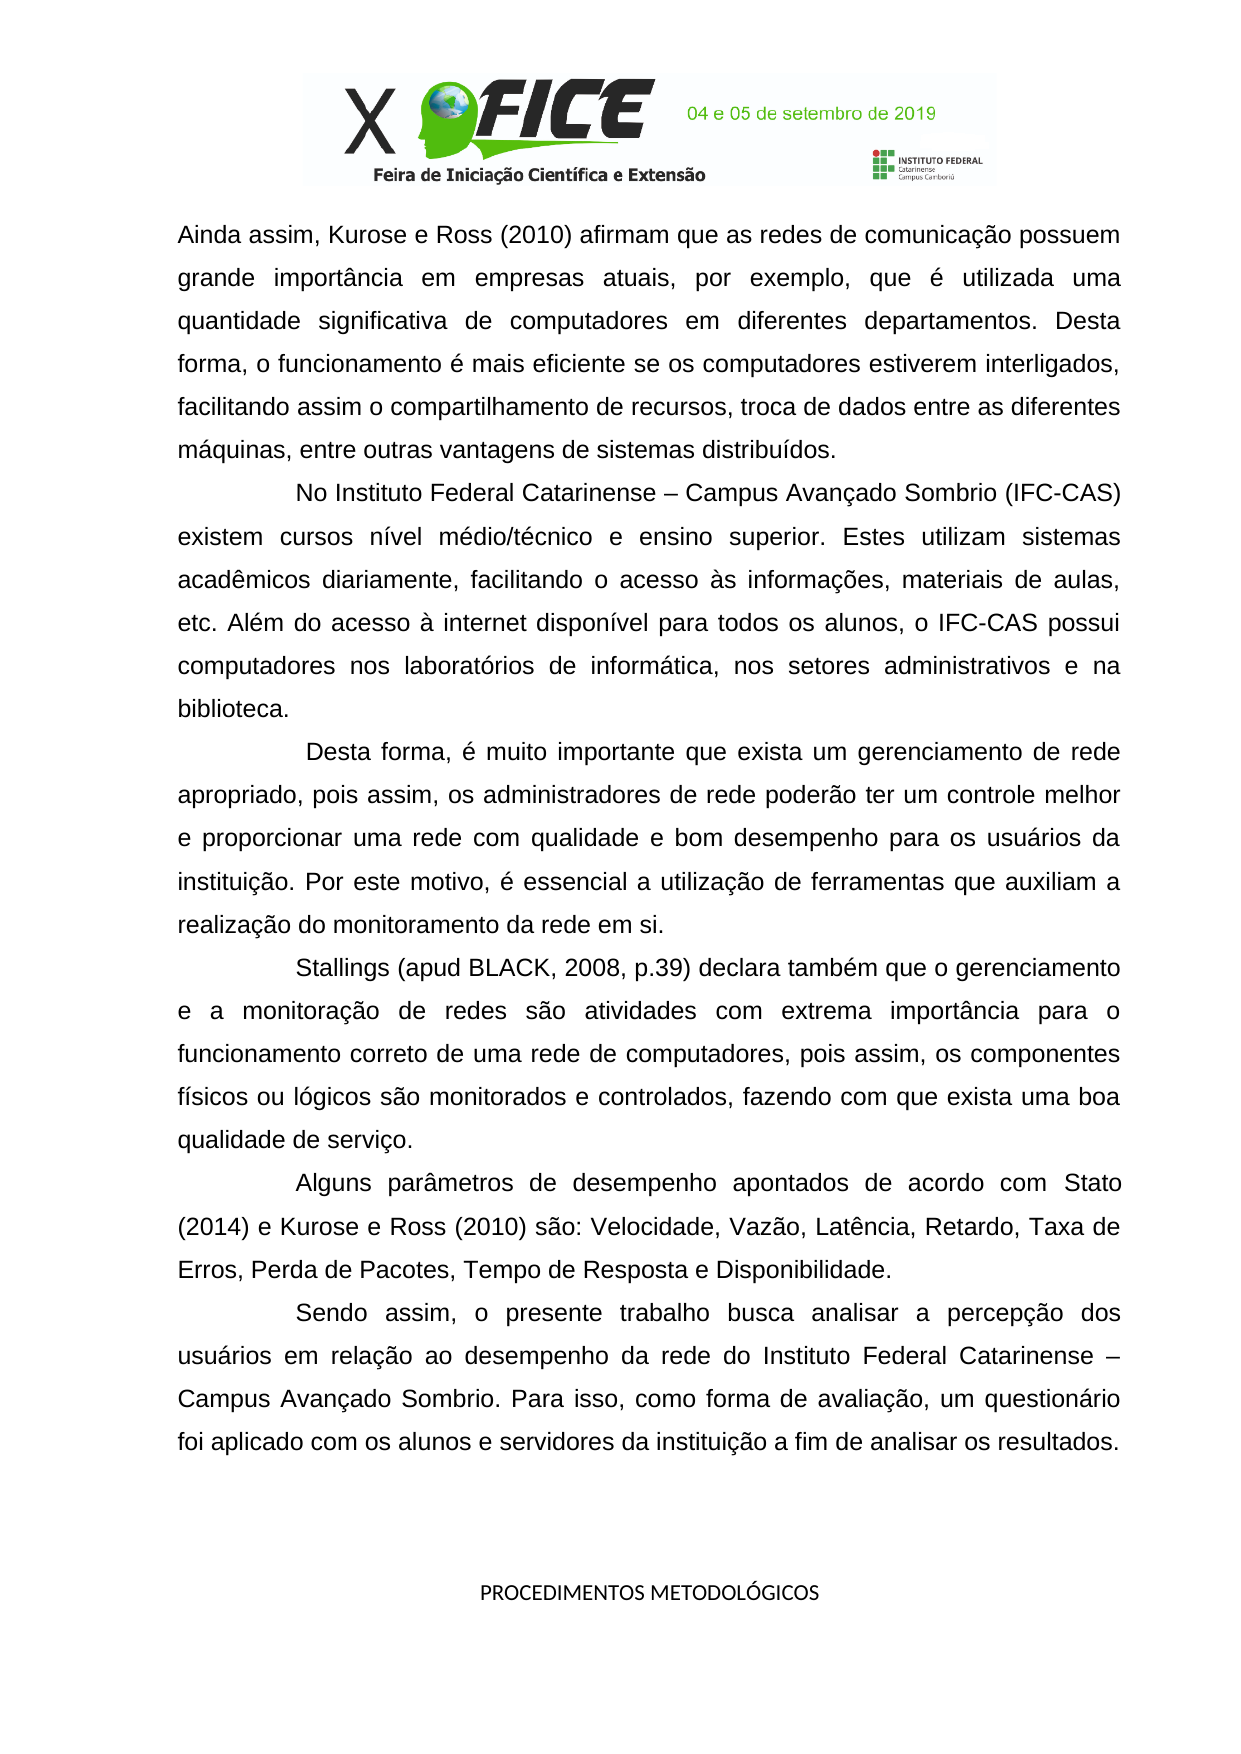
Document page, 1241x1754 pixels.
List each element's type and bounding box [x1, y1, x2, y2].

picture [302, 73, 997, 186]
